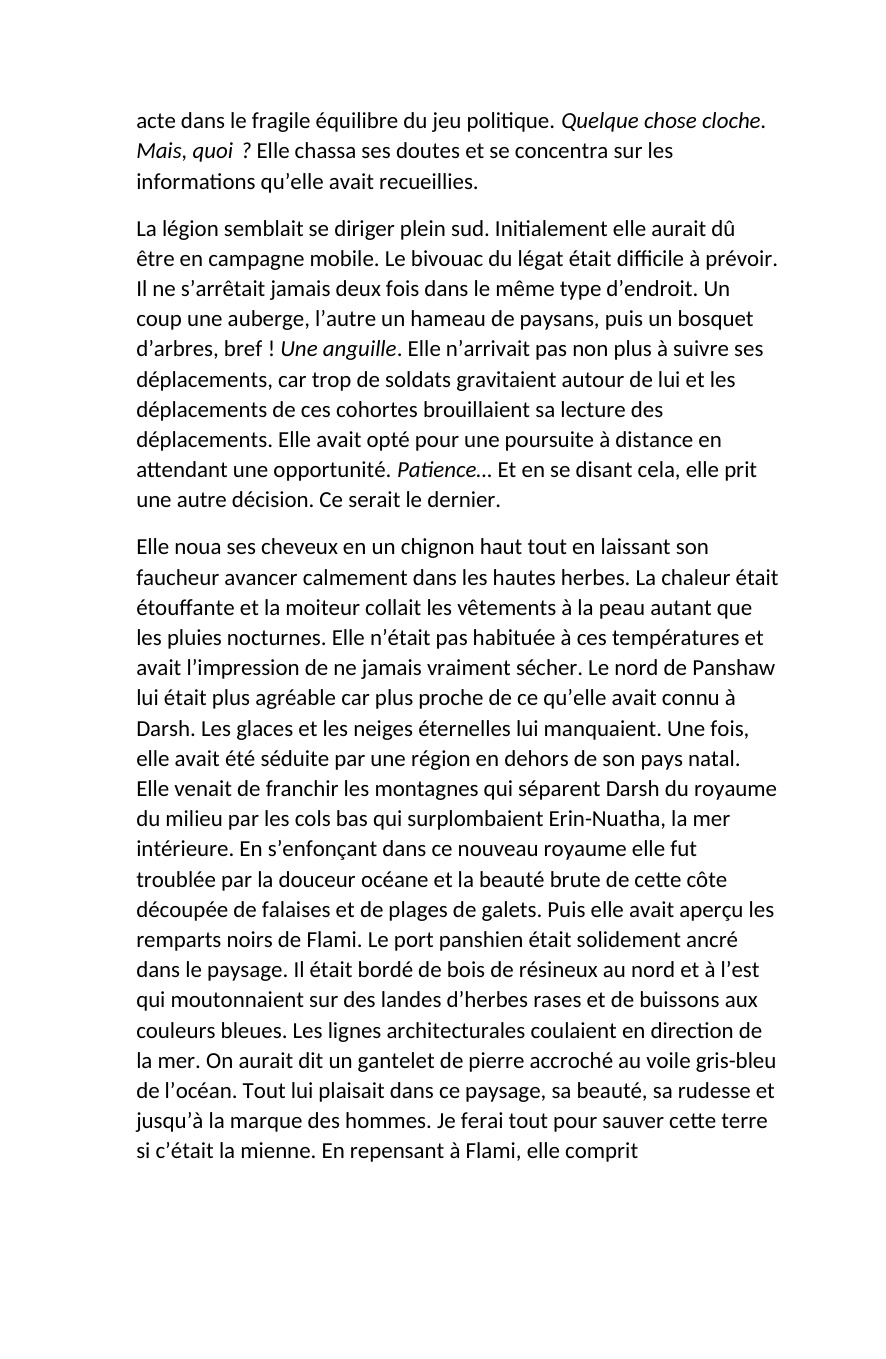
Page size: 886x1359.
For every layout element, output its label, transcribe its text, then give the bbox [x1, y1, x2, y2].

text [136, 106, 779, 195]
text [136, 532, 779, 1164]
text La légion semblait se diriger plein sud. Initialement elle aurait dû être en campagne mobile. Le bivouac du légat était difficile à prévoir. Il ne s’arrêtait jamais deux fois dans le même type d’endroit. Un coup une auberge, l’autre un hameau de paysans, puis un bosquet d’arbres, bref ! Une anguille. Elle n’arrivait pas non plus à suivre ses déplacements, car trop de soldats gravitaient autour de lui et les déplacements de ces cohortes brouillaient sa lecture des déplacements. Elle avait opté pour une poursuite à distance en attendant une opportunité. Patience… Et en se disant cela, elle prit une autre décision. Ce serait le dernier. [136, 214, 779, 513]
